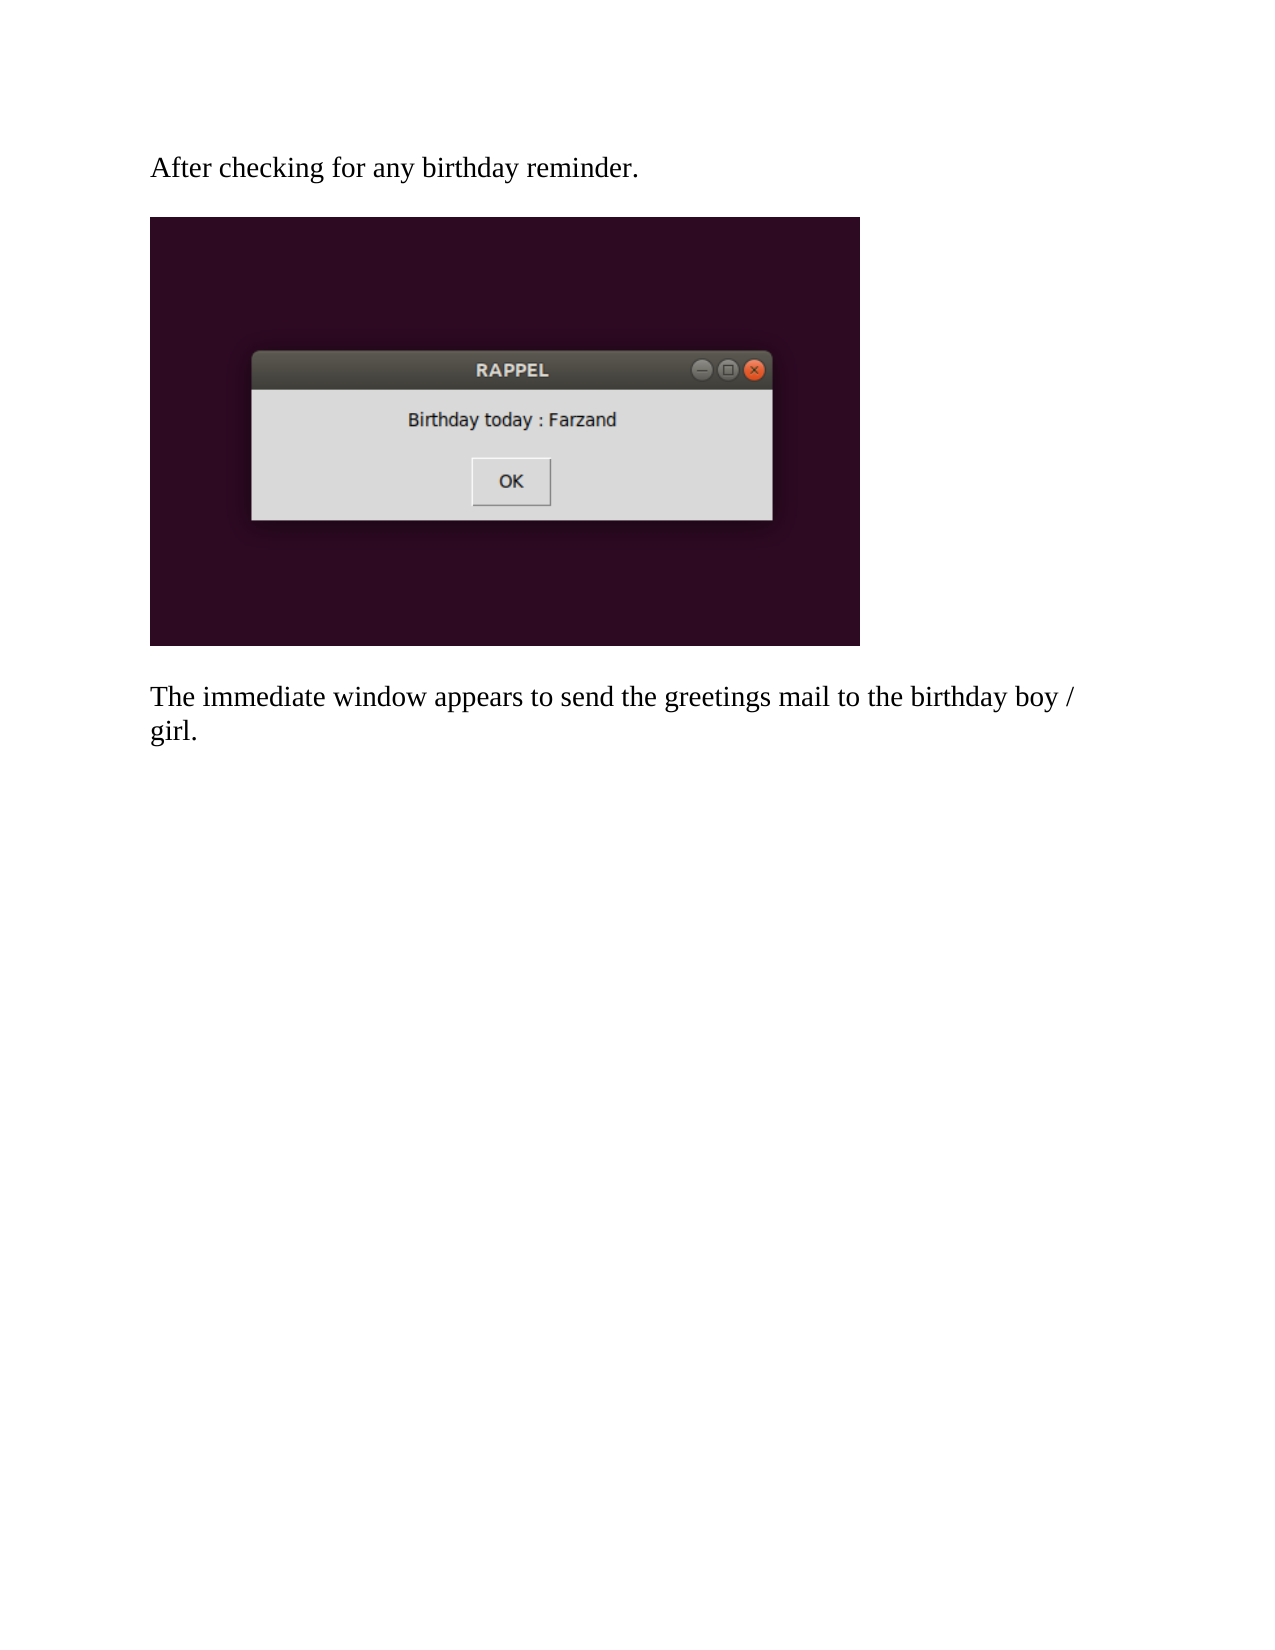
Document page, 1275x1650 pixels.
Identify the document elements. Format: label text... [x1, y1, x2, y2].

text After checking for any birthday reminder. [150, 150, 1125, 183]
picture [150, 217, 860, 646]
text The immediate window appears to send the greetings mail to the birthday boy / girl. [150, 679, 1125, 746]
